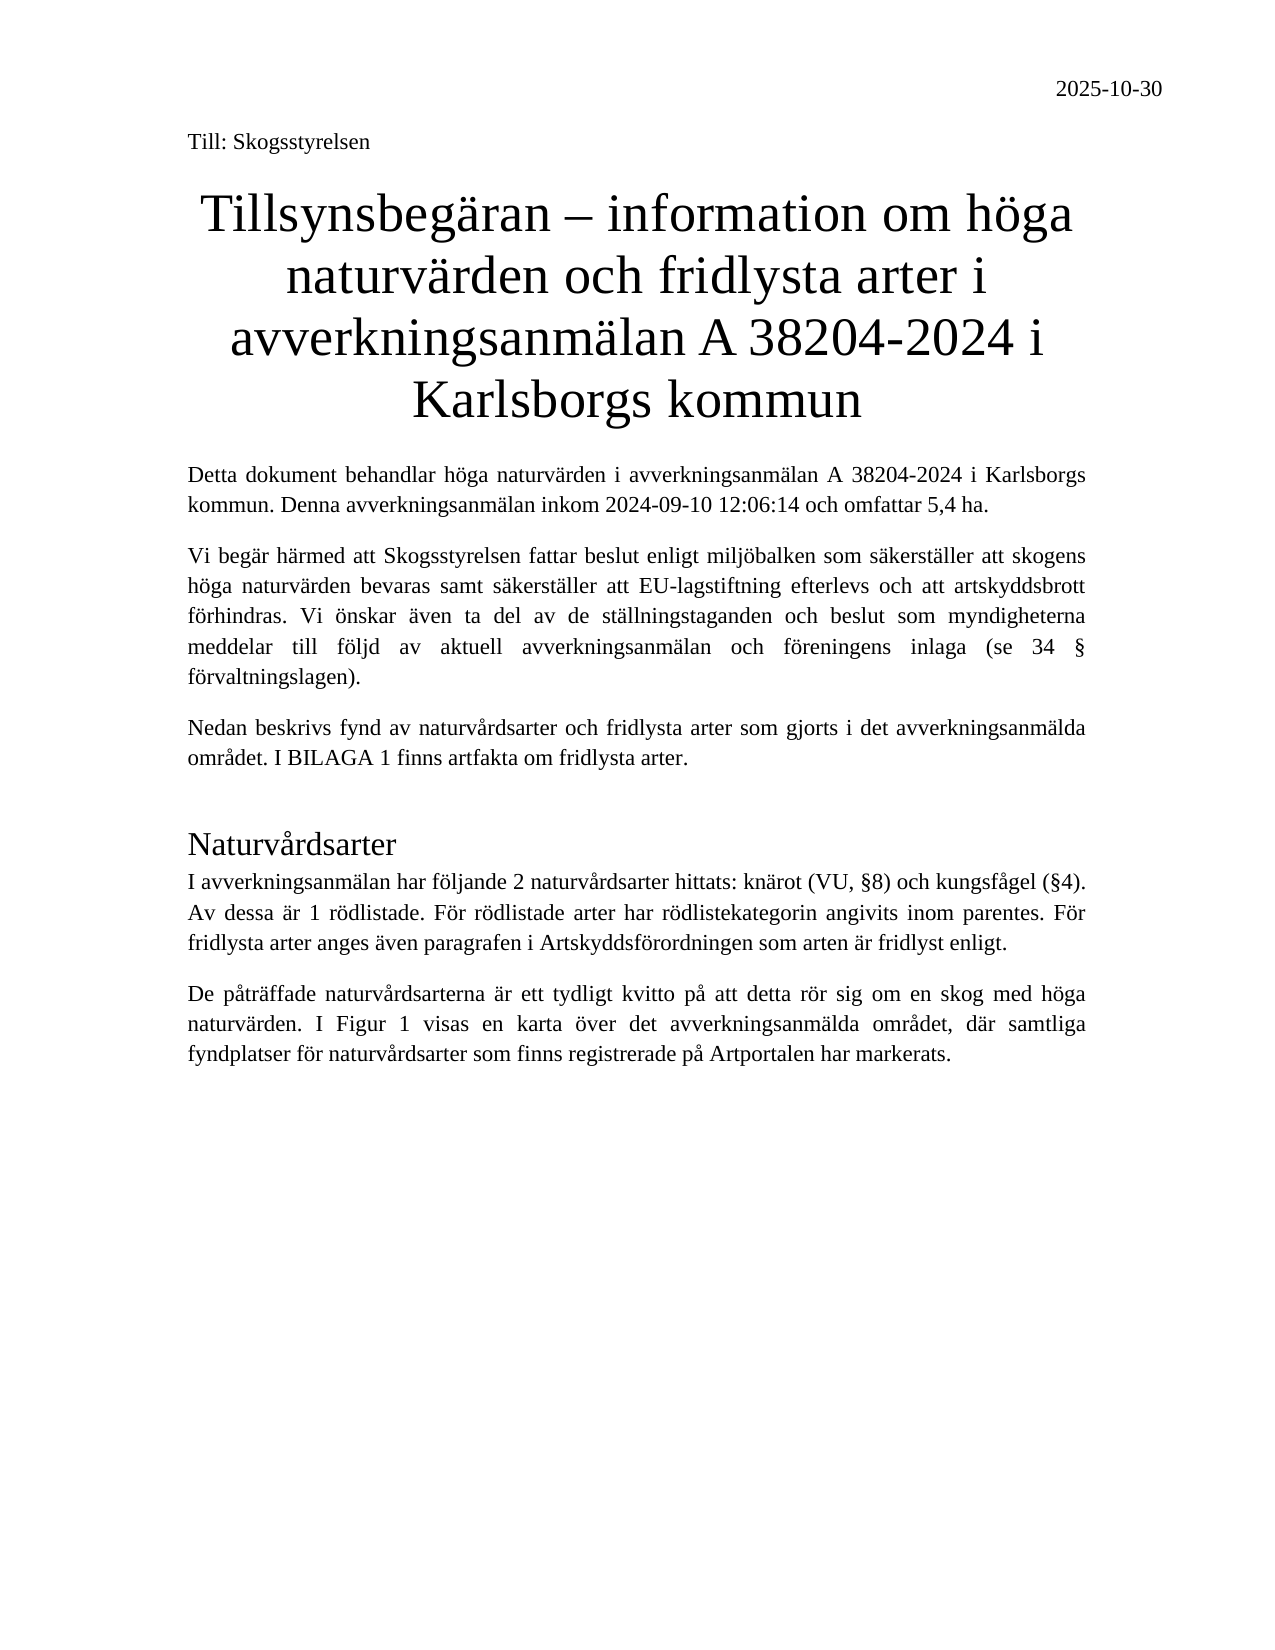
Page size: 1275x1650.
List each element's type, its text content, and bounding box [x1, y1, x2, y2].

text De påträffade naturvårdsarterna är ett tydligt kvitto på att detta rör sig om en skog med höga naturvärden. I Figur 1 visas en karta över det avverkningsanmälda området, där samtliga fyndplatser för naturvårdsarter som finns registrerade på Artportalen har markerats. [187, 980, 1087, 1067]
text I avverkningsanmälan har följande 2 naturvårdsarter hittats: knärot (VU, §8) och kungsfågel (§4). Av dessa är 1 rödlistade. För rödlistade arter har rödlistekategorin angivits inom parentes. För fridlysta arter anges även paragrafen i Artskyddsförordningen som arten är fridlyst enligt. [187, 868, 1087, 955]
text Nedan beskrivs fynd av naturvårdsarter och fridlysta arter som gjorts i det avverkningsanmälda området. I BILAGA 1 finns artfakta om fridlysta arter. [187, 714, 1087, 771]
subtitle Naturvårdsarter [187, 824, 1087, 863]
text Detta dokument behandlar höga naturvärden i avverkningsanmälan A 38204-2024 i Karlsborgs kommun. Denna avverkningsanmälan inkom 2024-09-10 12:06:14 och omfattar 5,4 ha. [187, 461, 1087, 517]
title Tillsynsbegäran – information om höga naturvärden och fridlysta arter i avverkningsanmälan A 38204-2024 i Karlsborgs kommun [187, 180, 1087, 429]
text Vi begär härmed att Skogsstyrelsen fattar beslut enligt miljöbalken som säkerställer att skogens höga naturvärden bevaras samt säkerställer att EU-lagstiftning efterlevs och att artskyddsbrott förhindras. Vi önskar även ta del av de ställningstaganden och beslut som myndigheterna meddelar till följd av aktuell avverkningsanmälan och föreningens inlaga (se 34 § förvaltningslagen). [187, 542, 1087, 689]
